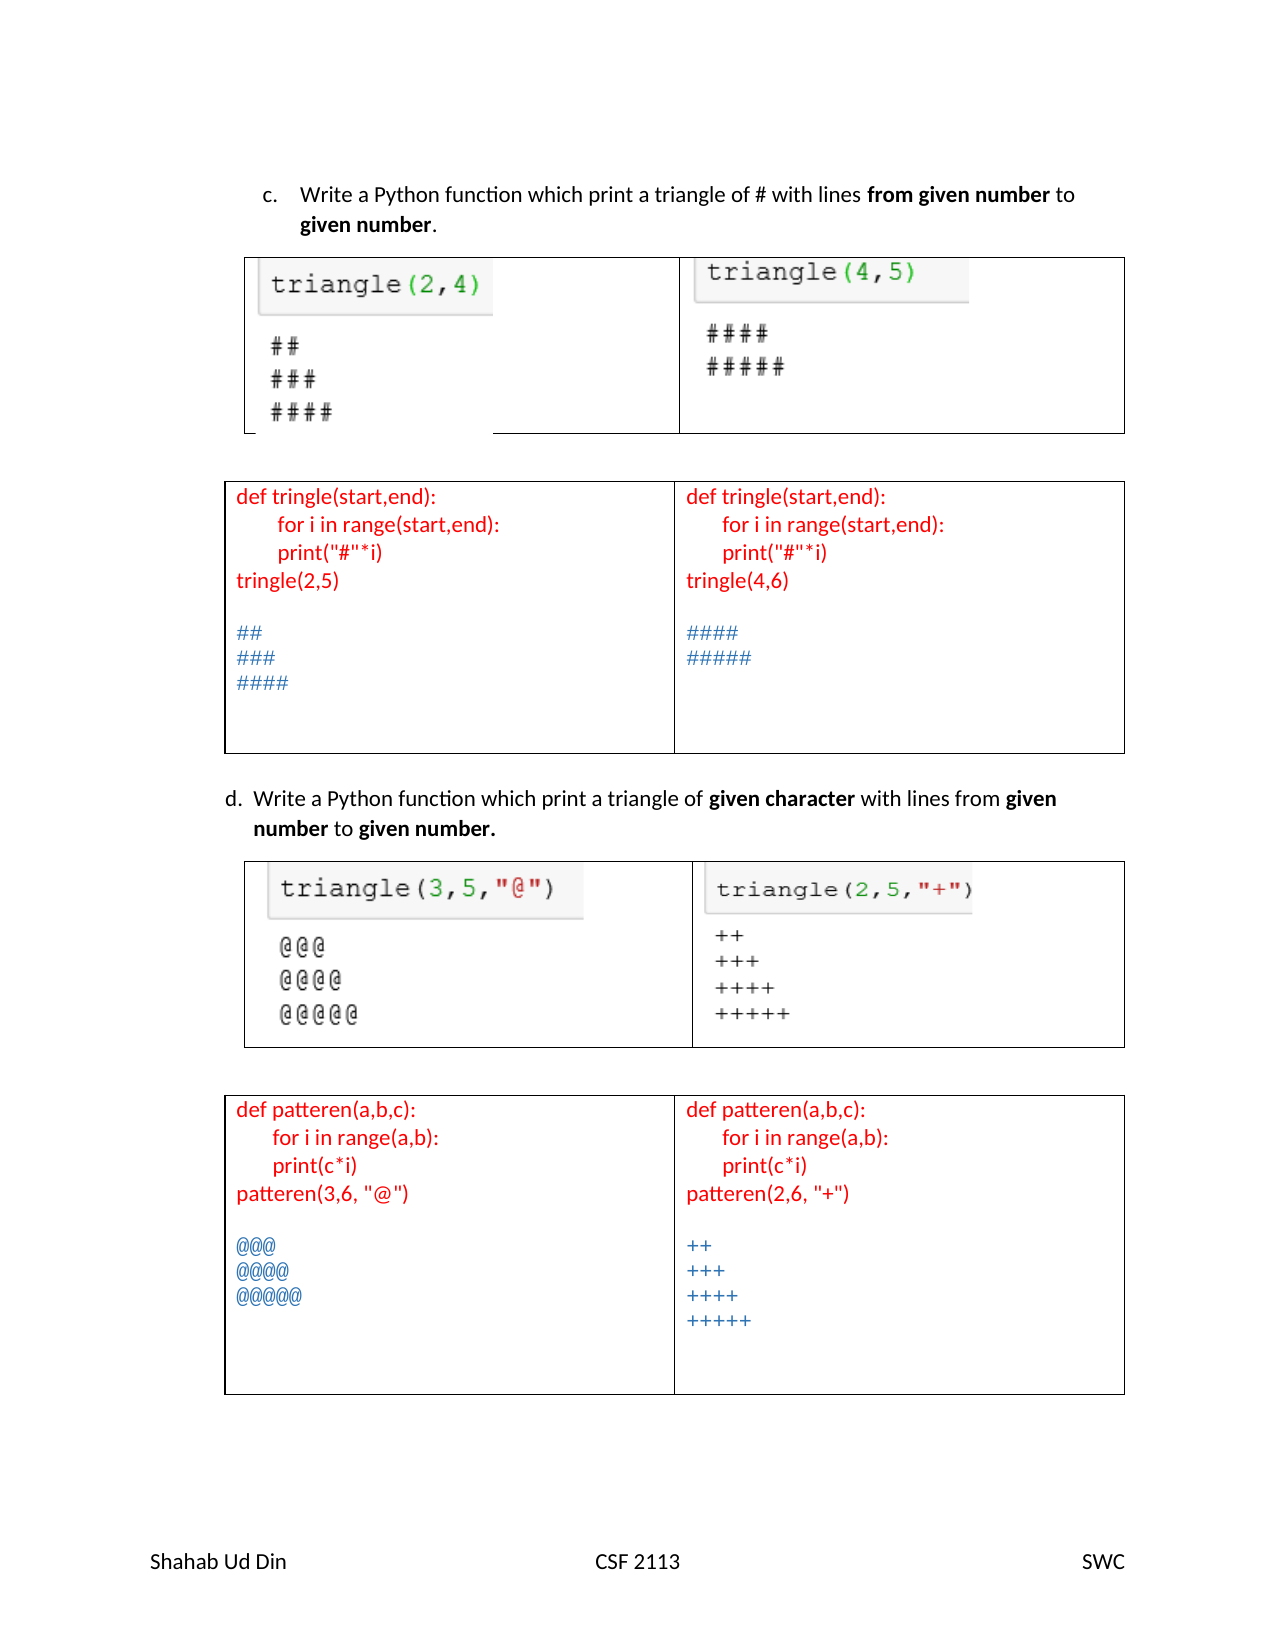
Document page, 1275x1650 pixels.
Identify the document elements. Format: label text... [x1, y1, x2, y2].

table_header [584, 862, 692, 1047]
table_header [493, 258, 679, 433]
table_header [680, 258, 1124, 433]
table_header def tringle(start,end): for i in range(start,end): print("#"*i) tringle(2,5) ## ### #### [226, 482, 674, 753]
table_header def patteren(a,b,c): for i in range(a,b): print(c*i) patteren(3,6, "@") @@@ @@@@ @@@@@ [226, 1096, 674, 1394]
table_header [245, 258, 255, 433]
list Write a Python function which print a triangle of # with lines from given number to given number. [262, 180, 1125, 238]
picture [703, 862, 973, 1029]
picture [691, 258, 970, 398]
table_header [245, 862, 255, 1047]
table_header def tringle(start,end): for i in range(start,end): print("#"*i) tringle(4,6) #### ##### [675, 482, 1124, 753]
picture [255, 258, 493, 434]
picture [255, 862, 584, 1047]
table_header [693, 862, 1124, 1047]
table_header def patteren(a,b,c): for i in range(a,b): print(c*i) patteren(2,6, "+") ++ +++ ++++ +++++ [675, 1096, 1124, 1394]
list Write a Python function which print a triangle of given character with lines from given number to given number. [225, 784, 1125, 842]
